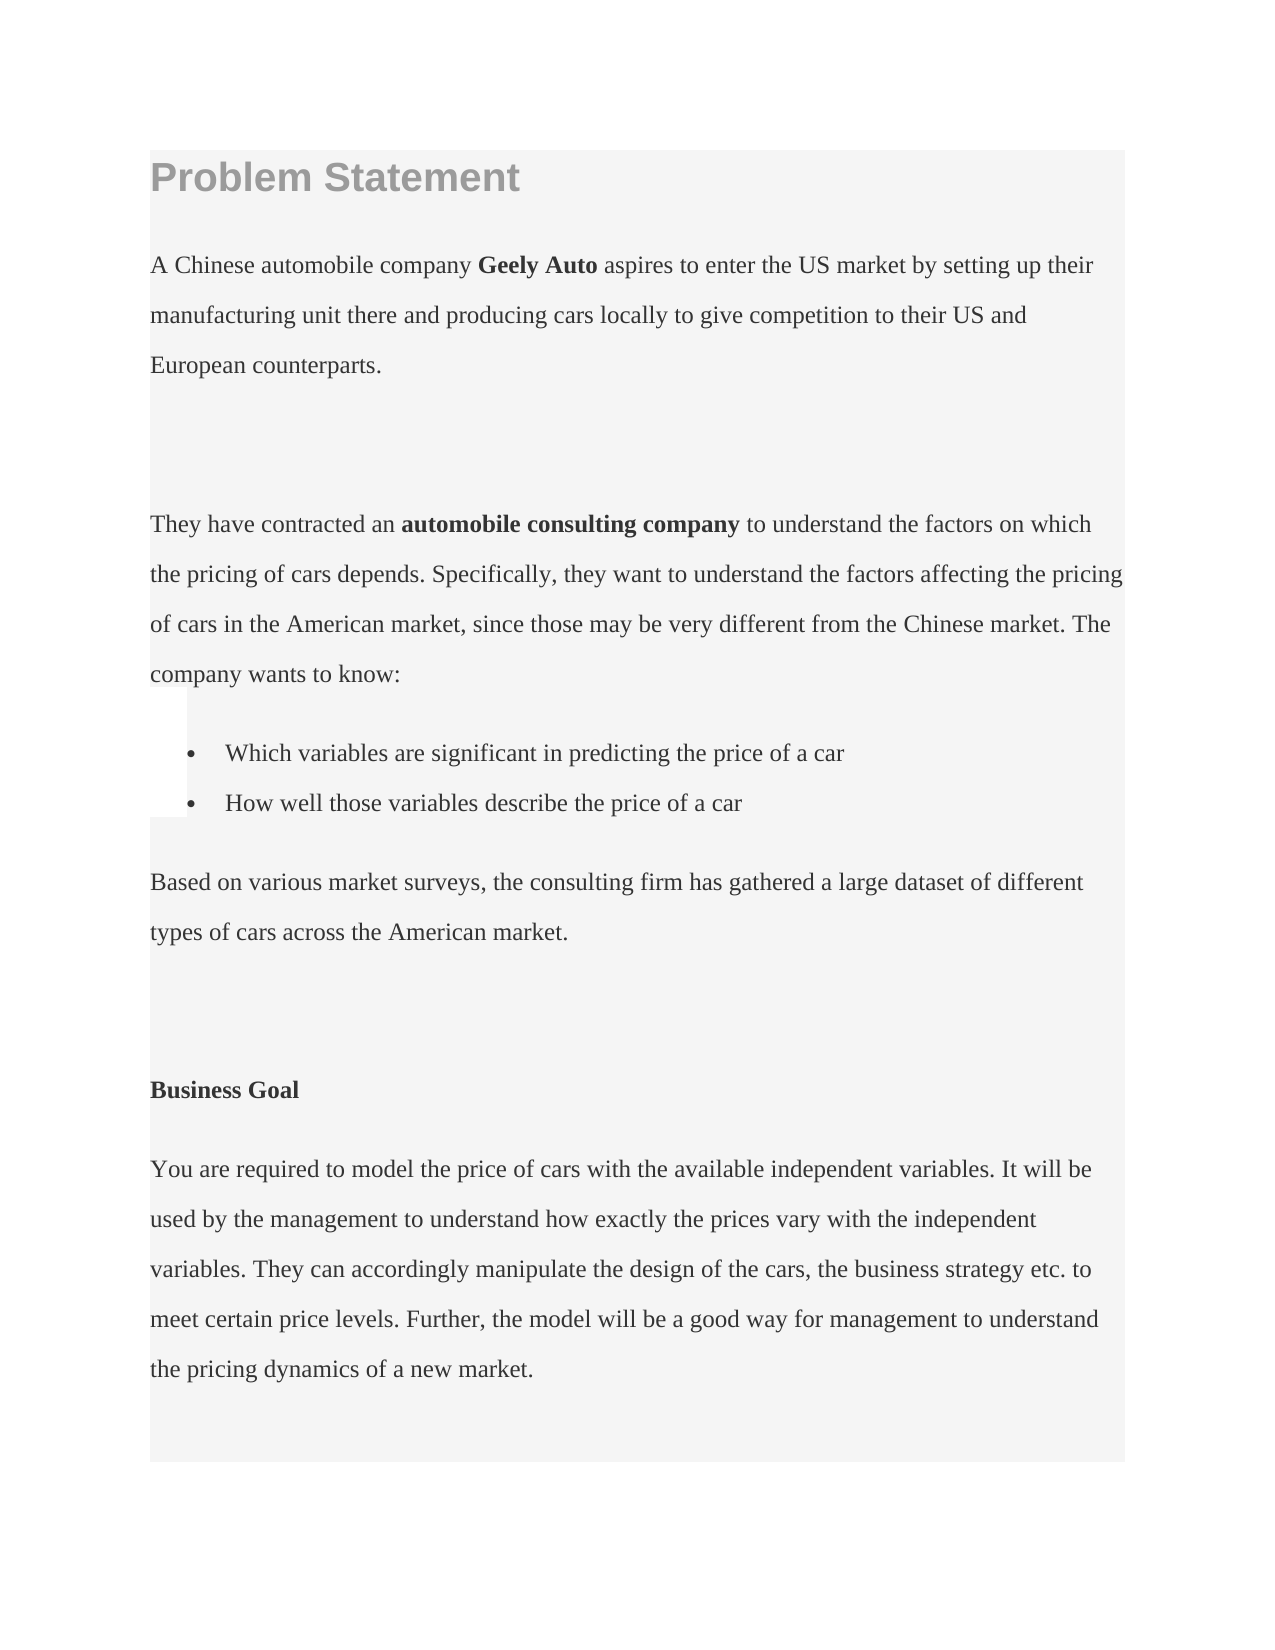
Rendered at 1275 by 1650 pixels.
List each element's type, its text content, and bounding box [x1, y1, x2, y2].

text Business Goal [150, 1054, 1125, 1104]
text Problem Statement [150, 150, 1125, 200]
text They have contracted an automobile consulting company to understand the factors on which the pricing of cars depends. Specifically, they want to understand the factors affecting the pricing of cars in the American market, since those may be very different from the Chinese market. The company wants to know: [150, 487, 1125, 687]
list How well those variables describe the price of a car [187, 767, 1125, 817]
list Which variables are significant in predicting the price of a car [187, 717, 1125, 767]
text Based on various market surveys, the consulting firm has gathered a large dataset of different types of cars across the American market. [150, 846, 1125, 946]
text A Chinese automobile company Geely Auto aspires to enter the US market by setting up their manufacturing unit there and producing cars locally to give competition to their US and European counterparts. [150, 229, 1125, 379]
text You are required to model the price of cars with the available independent variables. It will be used by the management to understand how exactly the prices vary with the independent variables. They can accordingly manipulate the design of the cars, the business strategy etc. to meet certain price levels. Further, the model will be a good way for management to understand the pricing dynamics of a new market. [150, 1133, 1125, 1383]
